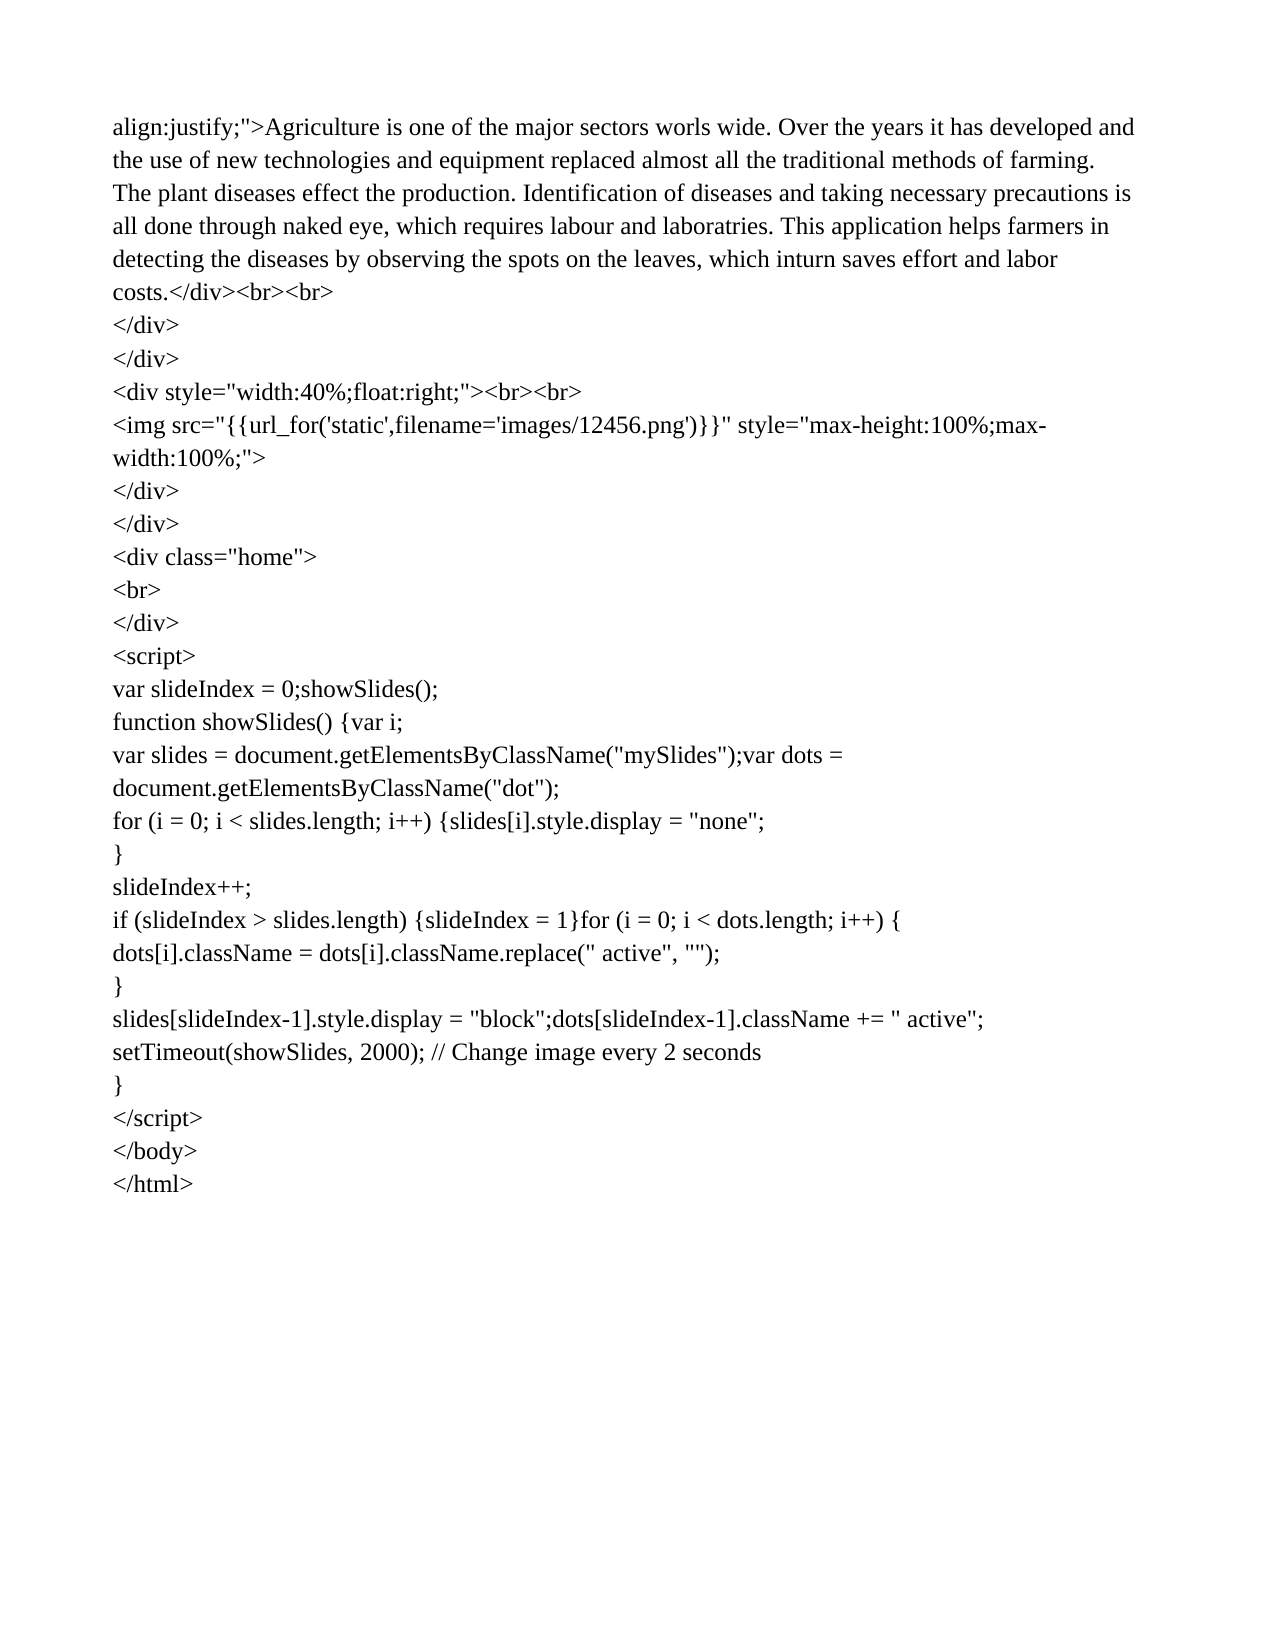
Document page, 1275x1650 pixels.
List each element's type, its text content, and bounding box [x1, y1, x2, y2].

text if (slideIndex > slides.length) {slideIndex = 1}for (i = 0; i < dots.length; i++) { dots[i].className = dots[i].className.replace(" active", ""); [112, 906, 904, 967]
text } [112, 972, 1248, 1000]
text slideIndex++; [112, 872, 1248, 901]
text </script> [112, 1103, 1248, 1132]
text </div> [112, 509, 1248, 538]
text for (i = 0; i < slides.length; i++) {slides[i].style.display = "none"; [112, 806, 1248, 835]
text var slides = document.getElementsByClassName("mySlides");var dots = document.getElementsByClassName("dot"); [112, 740, 844, 802]
text <div class="home"> [112, 542, 1248, 571]
text </div> [112, 311, 1248, 339]
text </html> [112, 1169, 1248, 1198]
text </div> [112, 476, 1248, 504]
text } [112, 1071, 1248, 1099]
text slides[slideIndex-1].style.display = "block";dots[slideIndex-1].className += " active"; setTimeout(showSlides, 2000); // Change image every 2 seconds [112, 1004, 986, 1066]
text align:justify;">Agriculture is one of the major sectors worls wide. Over the years it has developed and the use of new technologies and equipment replaced almost all the traditional methods of farming. The plant diseases effect the production. Identification of diseases and taking necessary precautions is all done through naked eye, which requires labour and laboratries. This application helps farmers in detecting the diseases by observing the spots on the leaves, which inturn saves effort and labor costs.</div><br><br> [112, 112, 1138, 306]
text </body> [112, 1136, 1248, 1165]
text } [112, 839, 1248, 868]
text </div> [112, 344, 1248, 372]
text <br> [112, 575, 1248, 604]
text var slideIndex = 0;showSlides(); function showSlides() {var i; [112, 674, 441, 736]
text <div style="width:40%;float:right;"><br><br> [112, 377, 1248, 405]
text <script> [112, 641, 1248, 670]
text </div> [112, 608, 1248, 637]
text <img src="{{url_for('static',filename='images/12456.png')}}" style="max-height:100%;max- width:100%;"> [112, 410, 1049, 471]
